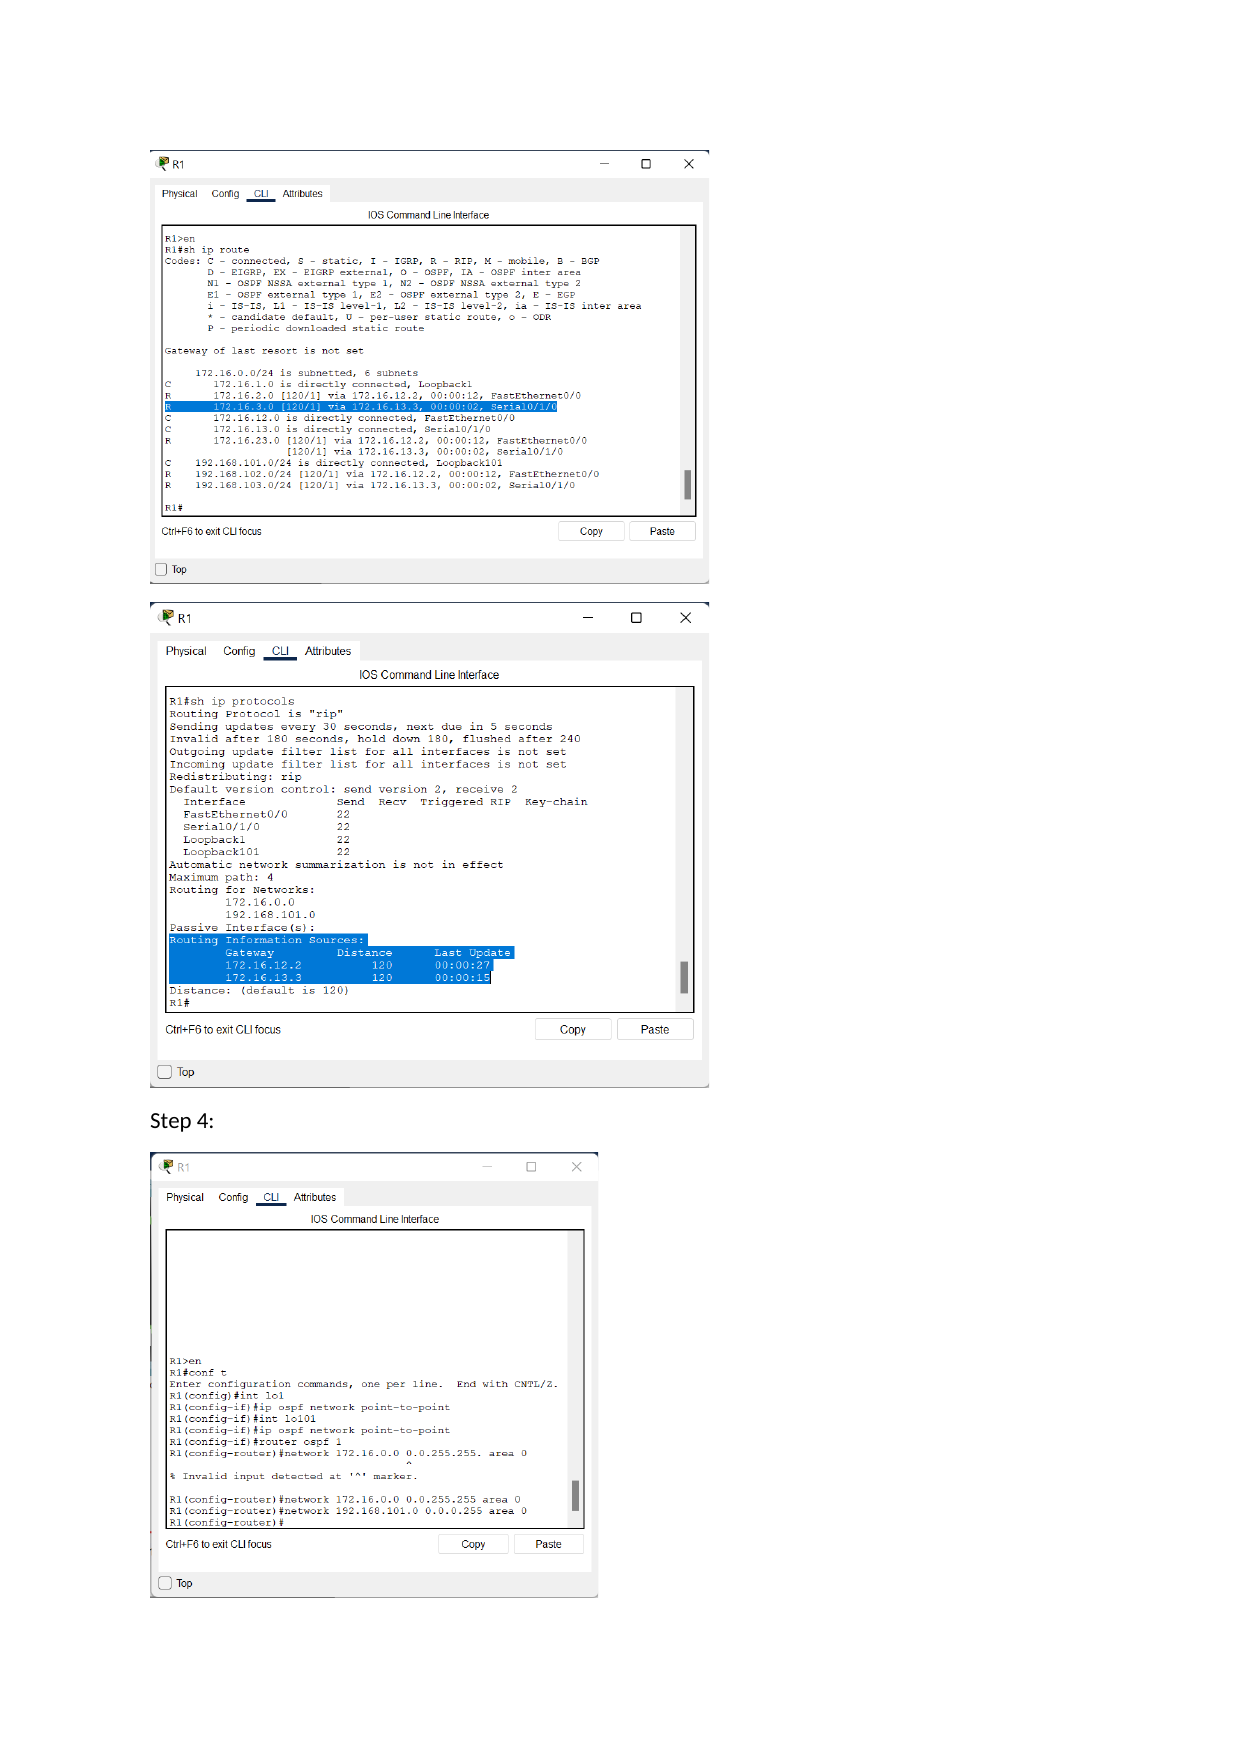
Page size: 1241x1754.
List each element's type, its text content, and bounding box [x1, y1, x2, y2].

picture [150, 602, 710, 1088]
picture [150, 1152, 599, 1598]
picture [150, 150, 710, 584]
text Step 4: [150, 1106, 1090, 1134]
